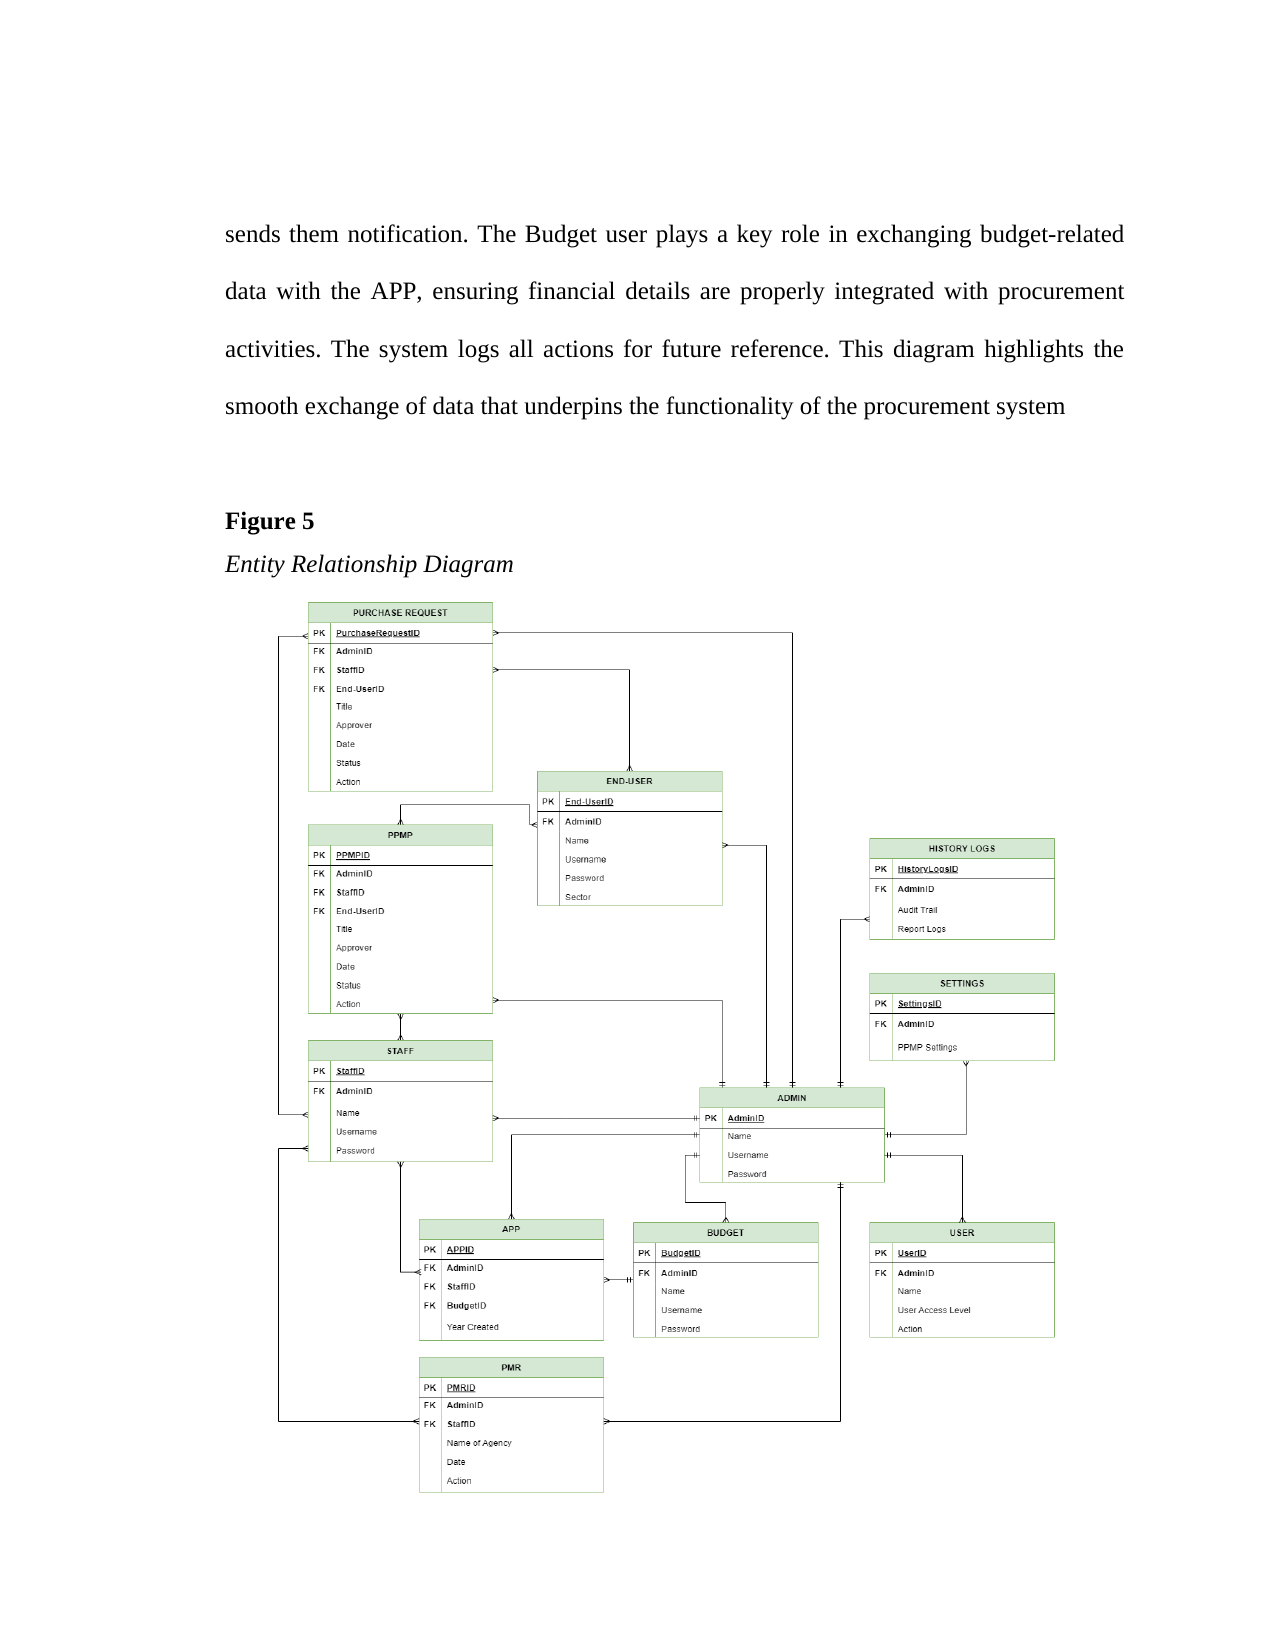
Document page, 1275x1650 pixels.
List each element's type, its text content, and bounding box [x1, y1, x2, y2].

picture [272, 595, 1078, 1501]
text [225, 219, 1125, 420]
text Figure 5 [225, 506, 1125, 535]
text Entity Relationship Diagram [225, 549, 1125, 578]
